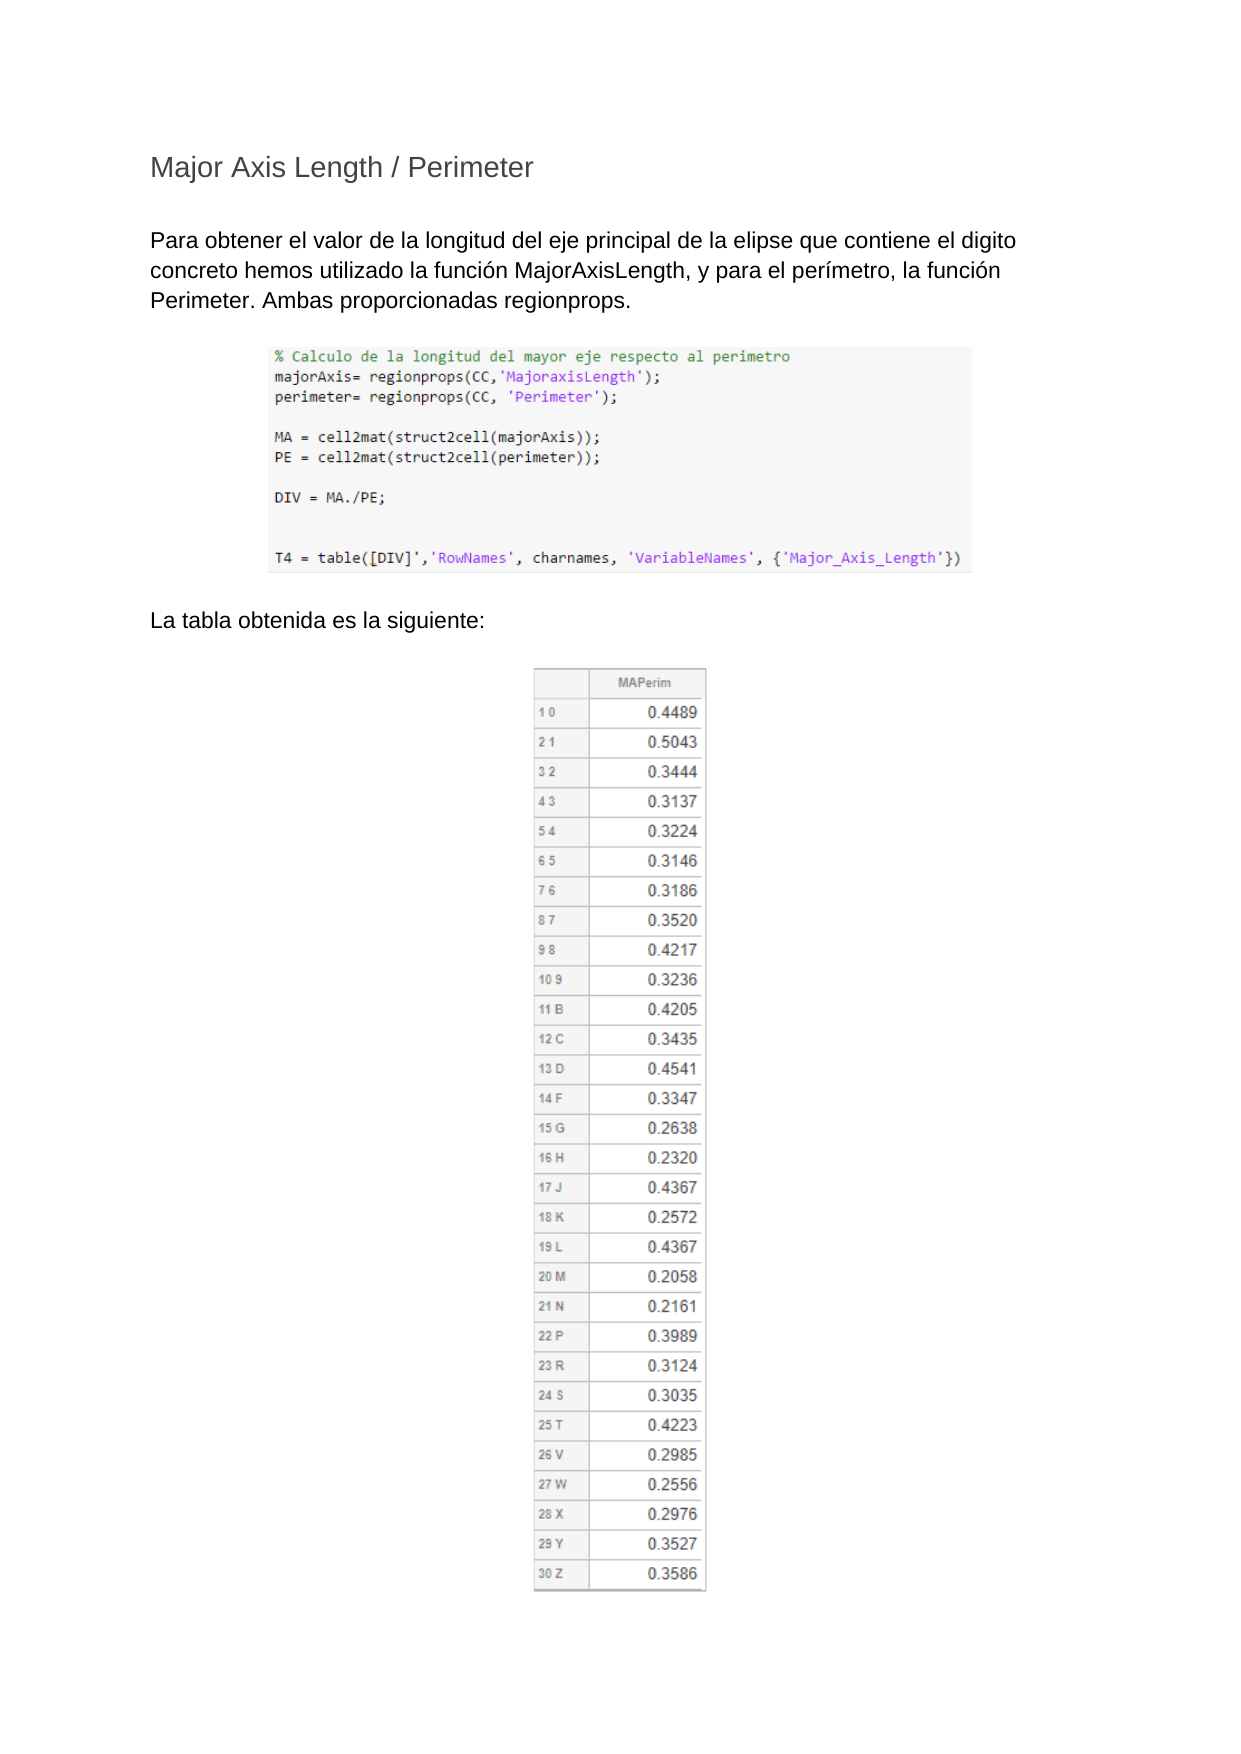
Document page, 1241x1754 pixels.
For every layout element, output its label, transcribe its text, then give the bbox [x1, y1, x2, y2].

text La tabla obtenida es la siguiente: [150, 607, 1090, 633]
picture [267, 347, 973, 573]
picture [533, 667, 707, 1593]
text Para obtener el valor de la longitud del eje principal de la elipse que contiene el digito concreto hemos utilizado la función MajorAxisLength, y para el perímetro, la función Perimeter. Ambas proporcionadas regionprops. [150, 227, 1090, 314]
subtitle Major Axis Length / Perimeter [150, 150, 1090, 183]
